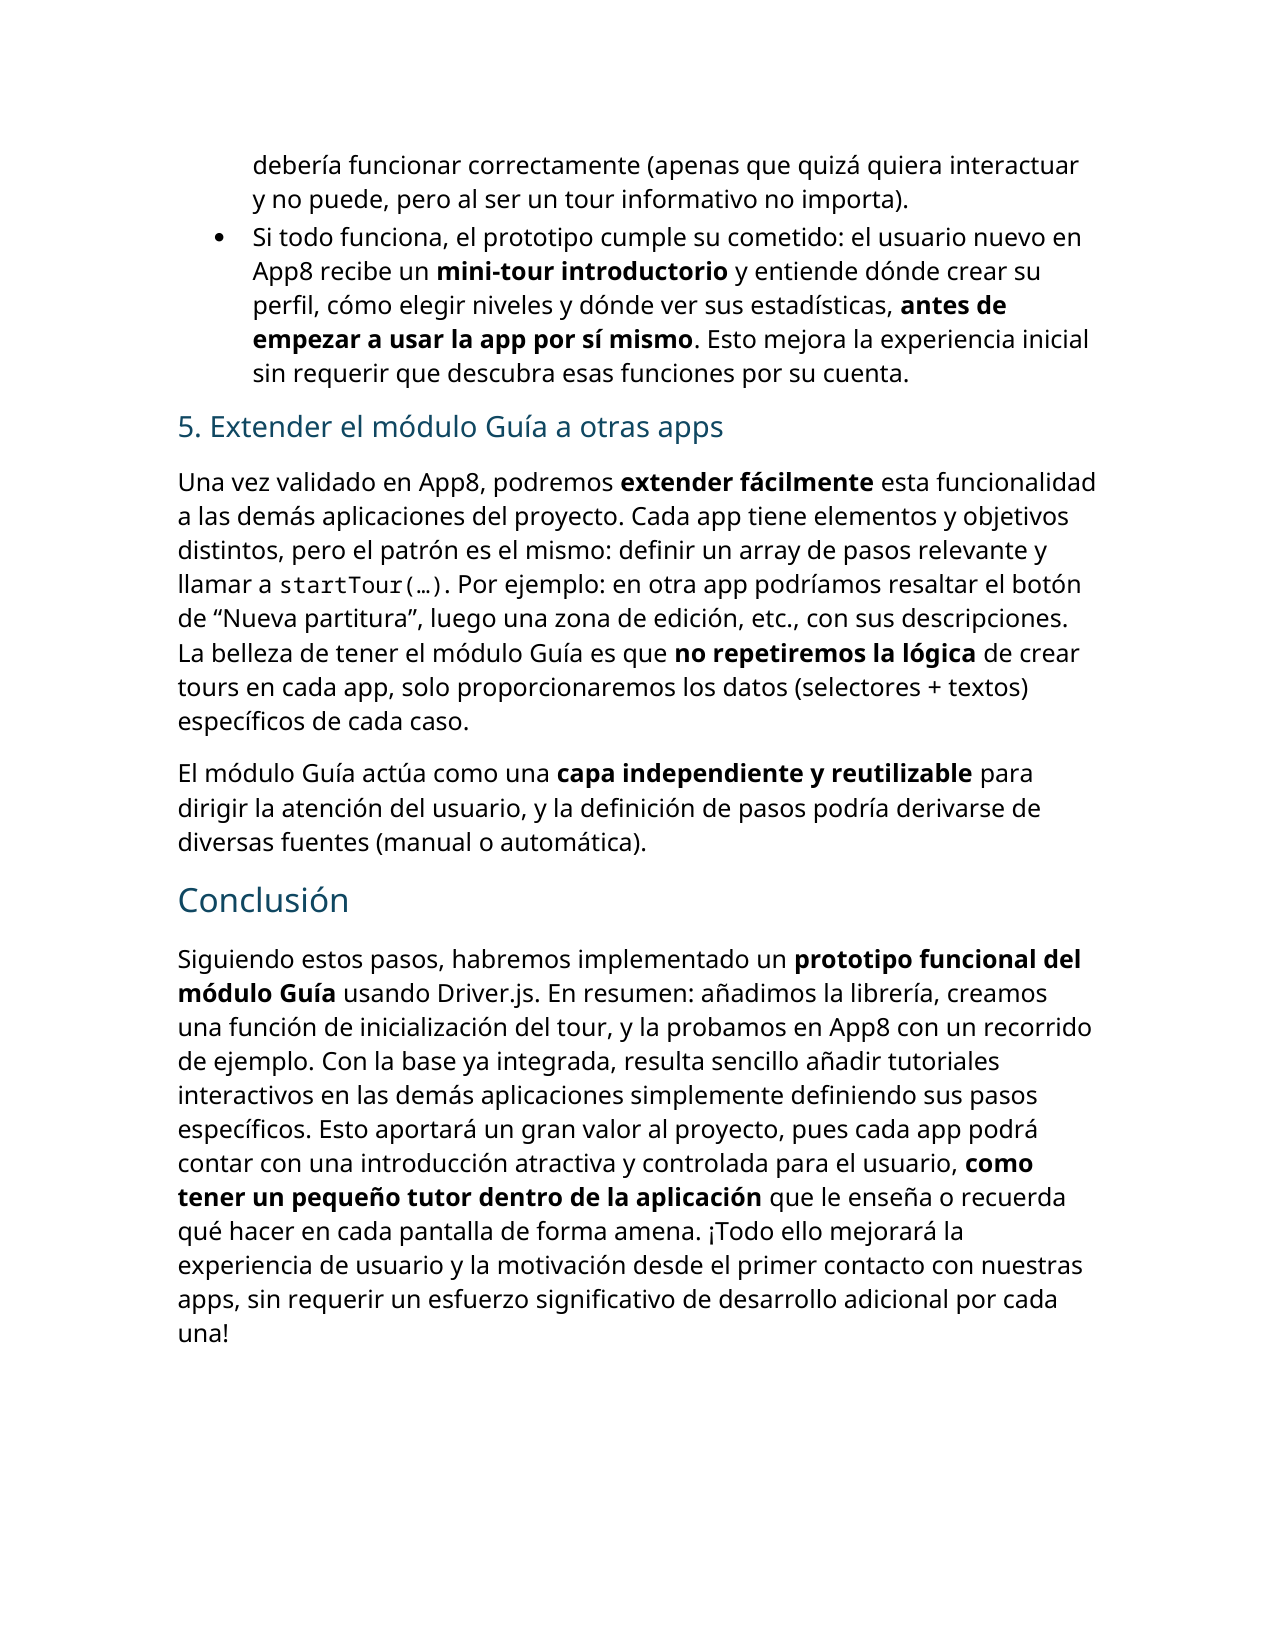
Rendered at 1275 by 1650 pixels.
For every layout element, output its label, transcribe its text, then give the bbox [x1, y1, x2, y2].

subtitle 5. Extender el módulo Guía a otras apps [177, 406, 1098, 446]
text Una vez validado en App8, podremos extender fácilmente esta funcionalidad a las demás aplicaciones del proyecto. Cada app tiene elementos y objetivos distintos, pero el patrón es el mismo: definir un array de pasos relevante y llamar a startTour(…). Por ejemplo: en otra app podríamos resaltar el botón de “Nueva partitura”, luego una zona de edición, etc., con sus descripciones. La belleza de tener el módulo Guía es que no repetiremos la lógica de crear tours en cada app, solo proporcionaremos los datos (selectores + textos) específicos de cada caso. [177, 465, 1098, 737]
text Siguiendo estos pasos, habremos implementado un prototipo funcional del módulo Guía usando Driver.js. En resumen: añadimos la librería, creamos una función de inicialización del tour, y la probamos en App8 con un recorrido de ejemplo. Con la base ya integrada, resulta sencillo añadir tutoriales interactivos en las demás aplicaciones simplemente definiendo sus pasos específicos. Esto aportará un gran valor al proyecto, pues cada app podrá contar con una introducción atractiva y controlada para el usuario, como tener un pequeño tutor dentro de la aplicación que le enseña o recuerda qué hacer en cada pantalla de forma amena. ¡Todo ello mejorará la experiencia de usuario y la motivación desde el primer contacto con nuestras apps, sin requerir un esfuerzo significativo de desarrollo adicional por cada una! [177, 941, 1098, 1350]
text El módulo Guía actúa como una capa independiente y reutilizable para dirigir la atención del usuario, y la definición de pasos podría derivarse de diversas fuentes (manual o automática). [177, 756, 1098, 858]
subtitle Conclusión [177, 877, 1098, 922]
list Si todo funciona, el prototipo cumple su cometido: el usuario nuevo en App8 recibe un mini-tour introductorio y entiende dónde crear su perfil, cómo elegir niveles y dónde ver sus estadísticas, antes de empezar a usar la app por sí mismo. Esto mejora la experiencia inicial sin requerir que descubra esas funciones por su cuenta. [215, 219, 1098, 390]
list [215, 148, 1098, 216]
